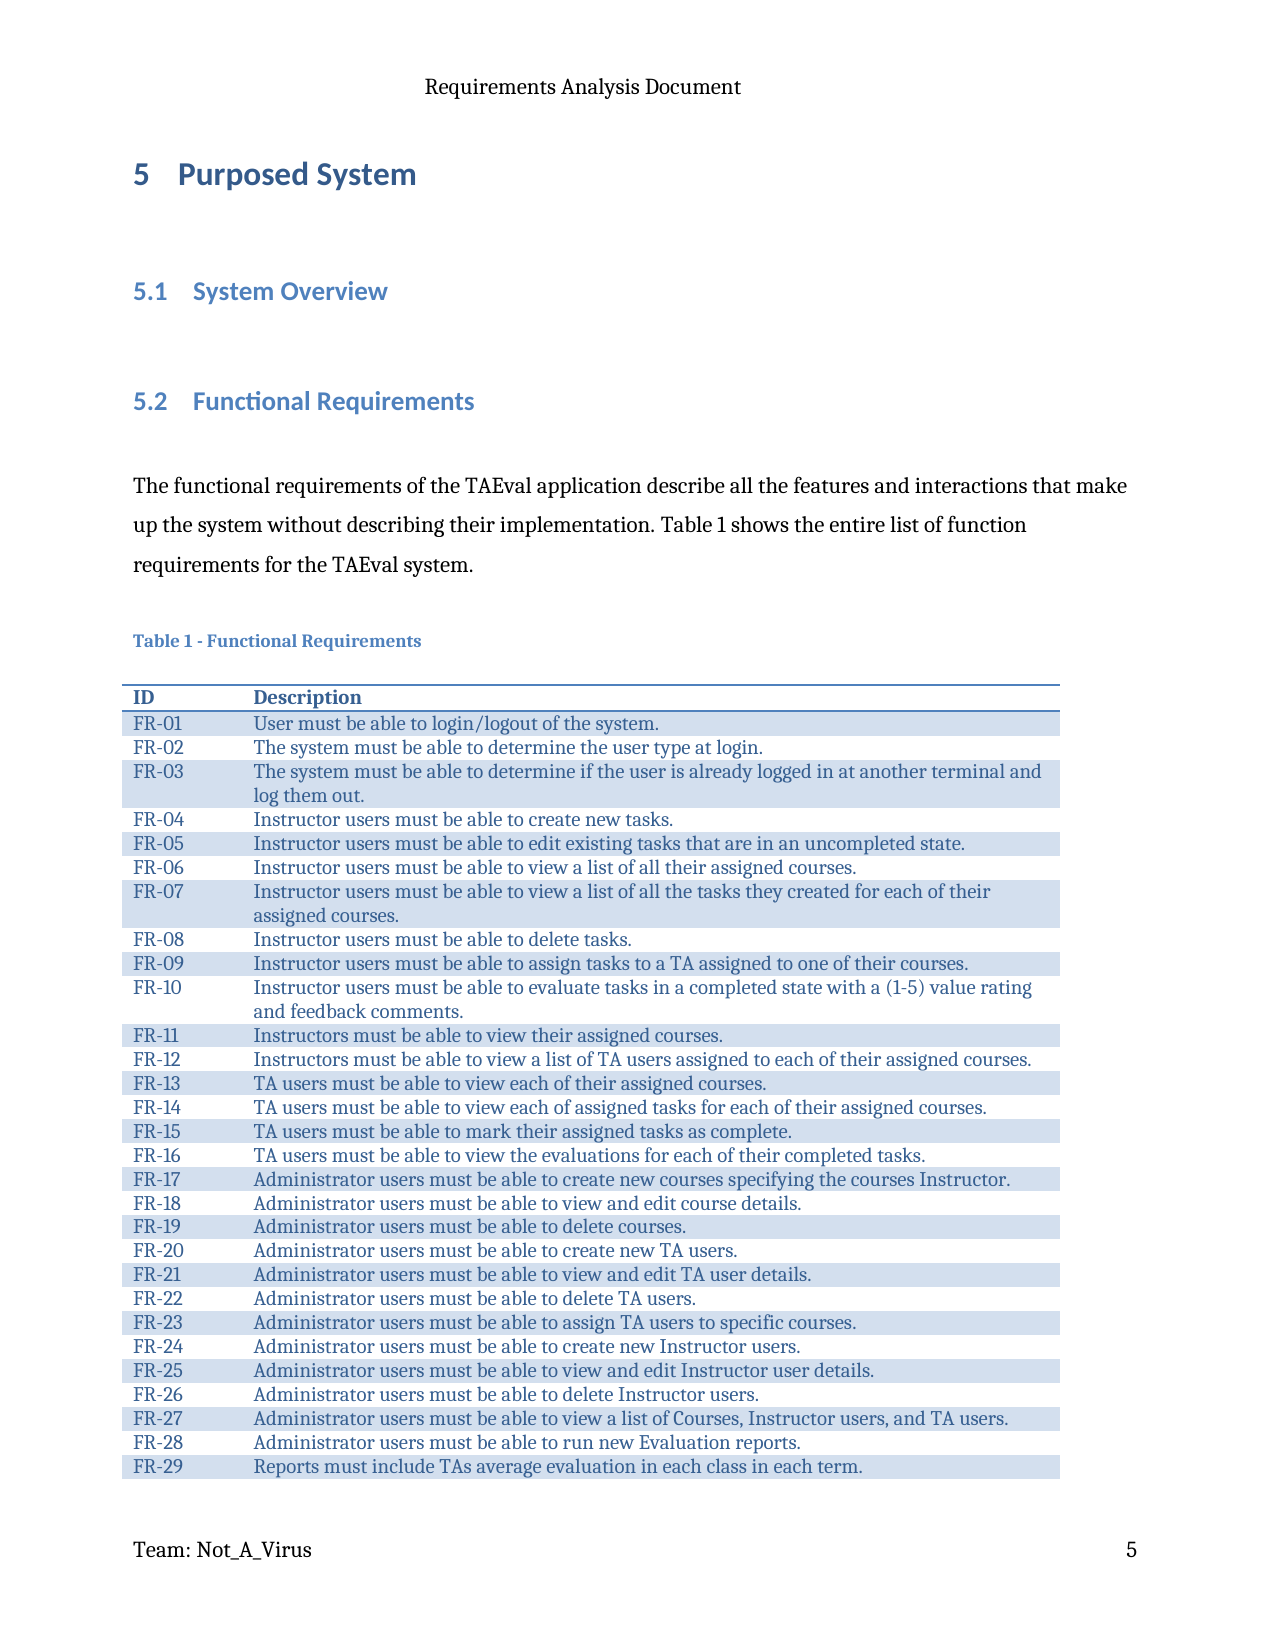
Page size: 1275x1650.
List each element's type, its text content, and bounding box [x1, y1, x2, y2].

subtitle Purposed System [133, 153, 1137, 193]
table_cell FR-02 [122, 736, 242, 760]
table_cell Instructors must be able to view a list of TA users assigned to each of their assigned courses. [242, 1048, 1060, 1071]
table_cell FR-28 [122, 1431, 242, 1455]
table_cell Administrator users must be able to view and edit Instructor user details. [242, 1359, 1060, 1383]
table_cell Instructors must be able to view their assigned courses. [242, 1024, 1060, 1047]
table_cell FR-24 [122, 1335, 242, 1359]
table_cell Instructor users must be able to delete tasks. [242, 928, 1060, 952]
table_cell FR-20 [122, 1239, 242, 1263]
subtitle Functional Requirements [133, 384, 1137, 417]
text The functional requirements of the TAEval application describe all the features and interactions that make up the system without describing their implementation. Table 1 shows the entire list of function requirements for the TAEval system. [133, 473, 1137, 578]
table_cell User must be able to login/logout of the system. [242, 712, 1060, 736]
table_cell Administrator users must be able to view a list of Courses, Instructor users, and TA users. [242, 1407, 1060, 1431]
table_cell FR-13 [122, 1071, 242, 1095]
table_cell FR-11 [122, 1024, 242, 1047]
table_cell FR-14 [122, 1095, 242, 1119]
table_cell FR-12 [122, 1048, 242, 1071]
table_cell FR-04 [122, 808, 242, 832]
table_cell The system must be able to determine the user type at login. [242, 736, 1060, 760]
table_cell FR-15 [122, 1119, 242, 1143]
table_cell FR-27 [122, 1407, 242, 1431]
table_cell FR-03 [122, 760, 242, 808]
table_cell FR-26 [122, 1383, 242, 1407]
table_cell FR-09 [122, 952, 242, 976]
table_header Description [242, 686, 1060, 710]
table_cell FR-17 [122, 1167, 242, 1191]
subtitle System Overview [133, 274, 1137, 307]
table_cell Administrator users must be able to create new Instructor users. [242, 1335, 1060, 1359]
table_cell Instructor users must be able to evaluate tasks in a completed state with a (1-5) value rating and feedback comments. [242, 976, 1060, 1023]
table_cell Instructor users must be able to edit existing tasks that are in an uncompleted state. [242, 832, 1060, 856]
table_cell FR-29 [122, 1455, 242, 1479]
table_cell Administrator users must be able to assign TA users to specific courses. [242, 1311, 1060, 1335]
table_cell Administrator users must be able to create new courses specifying the courses Instructor. [242, 1167, 1060, 1191]
table_cell The system must be able to determine if the user is already logged in at another terminal and log them out. [242, 760, 1060, 808]
table_cell Reports must include TAs average evaluation in each class in each term. [242, 1455, 1060, 1479]
table_cell FR-25 [122, 1359, 242, 1383]
table_cell Administrator users must be able to view and edit TA user details. [242, 1263, 1060, 1287]
table_cell Administrator users must be able to delete courses. [242, 1215, 1060, 1239]
table_cell Instructor users must be able to assign tasks to a TA assigned to one of their courses. [242, 952, 1060, 976]
table_cell FR-08 [122, 928, 242, 952]
table_cell Instructor users must be able to create new tasks. [242, 808, 1060, 832]
table_cell FR-21 [122, 1263, 242, 1287]
table_cell FR-10 [122, 976, 242, 1023]
table_cell Administrator users must be able to run new Evaluation reports. [242, 1431, 1060, 1455]
table_cell Administrator users must be able to delete Instructor users. [242, 1383, 1060, 1407]
table_cell TA users must be able to view the evaluations for each of their completed tasks. [242, 1143, 1060, 1167]
table_cell Administrator users must be able to delete TA users. [242, 1287, 1060, 1311]
table_cell TA users must be able to mark their assigned tasks as complete. [242, 1119, 1060, 1143]
table_cell Instructor users must be able to view a list of all the tasks they created for each of their assigned courses. [242, 880, 1060, 928]
table_cell Administrator users must be able to view and edit course details. [242, 1191, 1060, 1215]
table_header ID [122, 686, 242, 710]
table_cell FR-18 [122, 1191, 242, 1215]
table_cell FR-16 [122, 1143, 242, 1167]
table_cell Administrator users must be able to create new TA users. [242, 1239, 1060, 1263]
table_cell FR-06 [122, 856, 242, 880]
table_cell TA users must be able to view each of assigned tasks for each of their assigned courses. [242, 1095, 1060, 1119]
table_cell FR-22 [122, 1287, 242, 1311]
table_cell FR-19 [122, 1215, 242, 1239]
table_cell TA users must be able to view each of their assigned courses. [242, 1071, 1060, 1095]
table_cell Instructor users must be able to view a list of all their assigned courses. [242, 856, 1060, 880]
table_cell FR-07 [122, 880, 242, 928]
table_cell FR-05 [122, 832, 242, 856]
table_cell FR-23 [122, 1311, 242, 1335]
table_cell FR-01 [122, 712, 242, 736]
